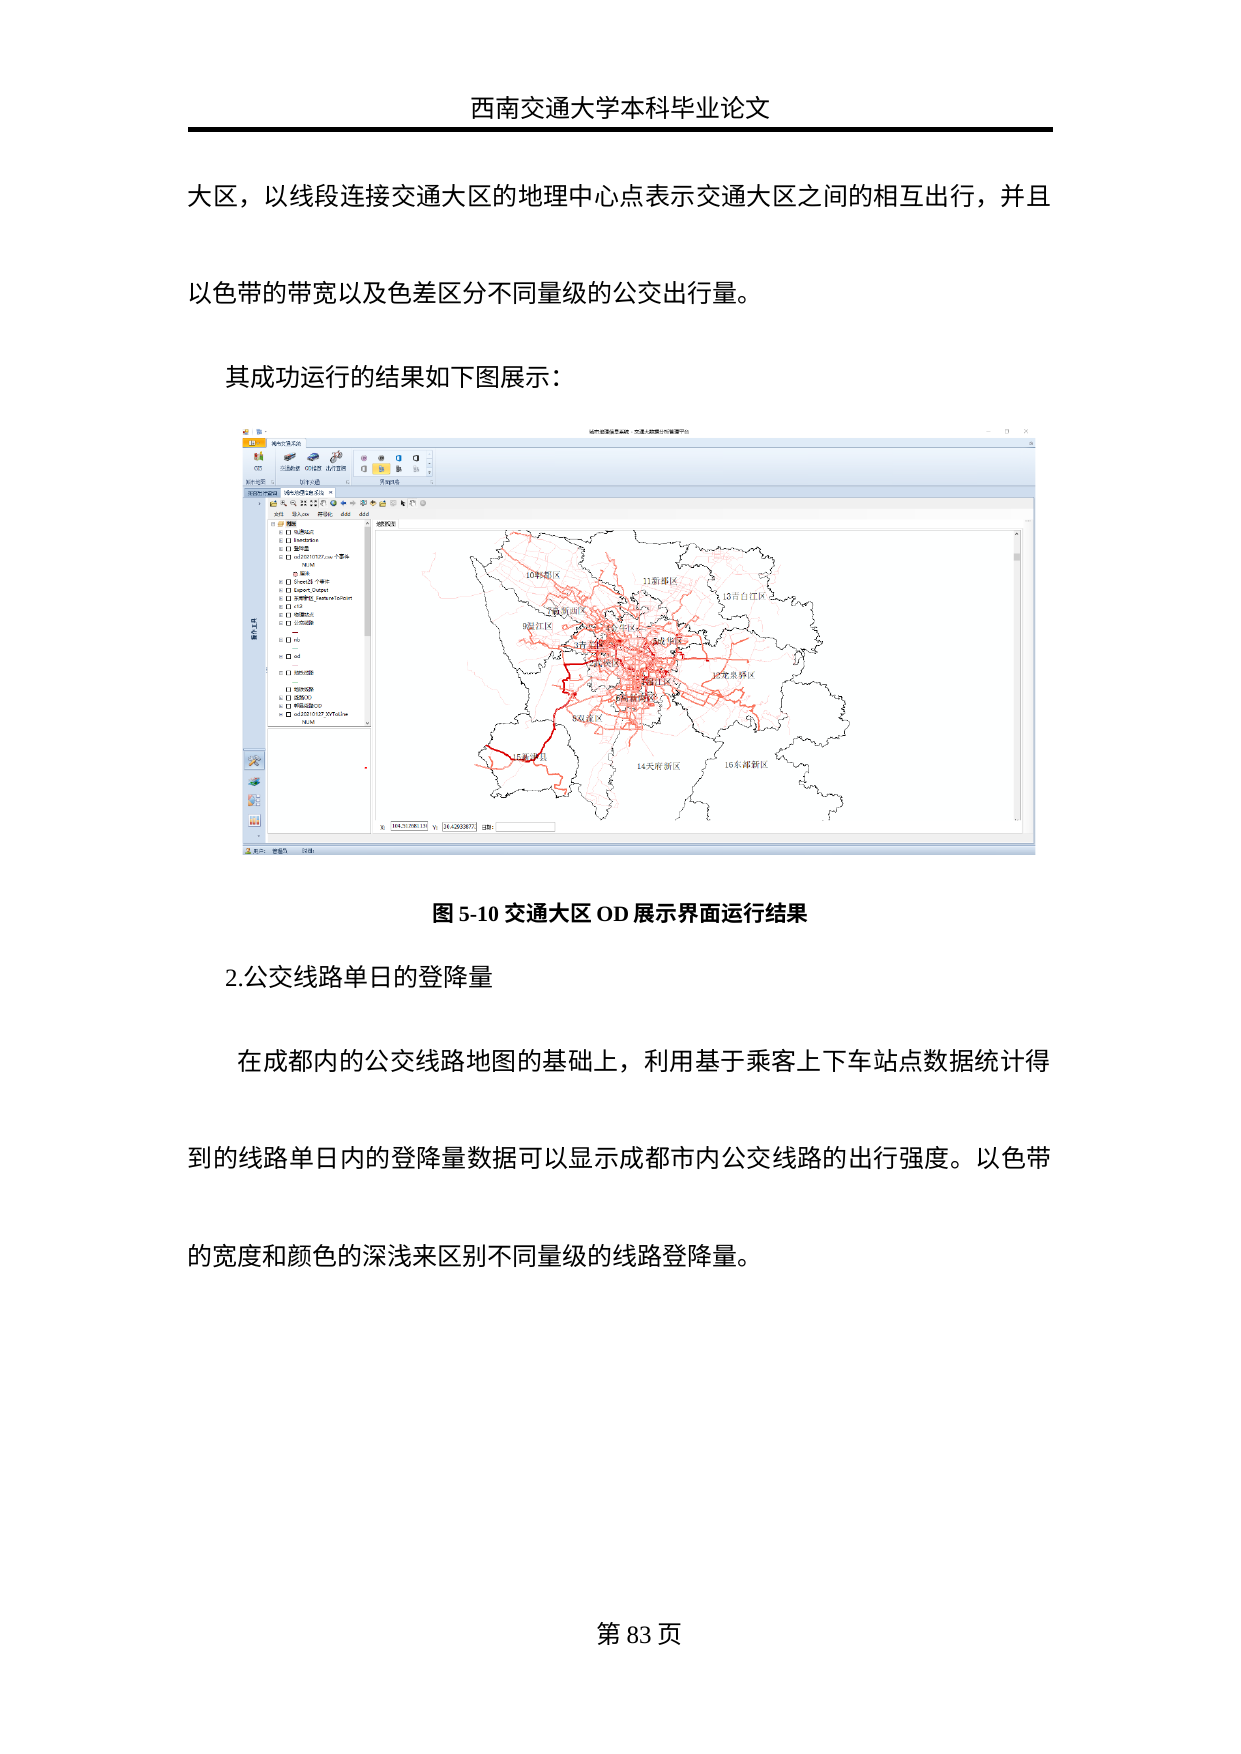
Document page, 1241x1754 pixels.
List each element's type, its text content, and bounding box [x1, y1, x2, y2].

text 2.公交线路单日的登降量 [225, 943, 1053, 1008]
text 在成都内的公交线路地图的基础上，利用基于乘客上下车站点数据统计得到的线路单日内的登降量数据可以显示成都市内公交线路的出行强度。以色带的宽度和颜色的深浅来区别不同量级的线路登降量。 [187, 1027, 1053, 1287]
text 其成功运行的结果如下图展示： [225, 343, 1053, 408]
text 图 5-10 交通大区OD展示界面运行结果 [187, 895, 1053, 928]
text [187, 162, 1053, 324]
picture [242, 425, 1036, 855]
